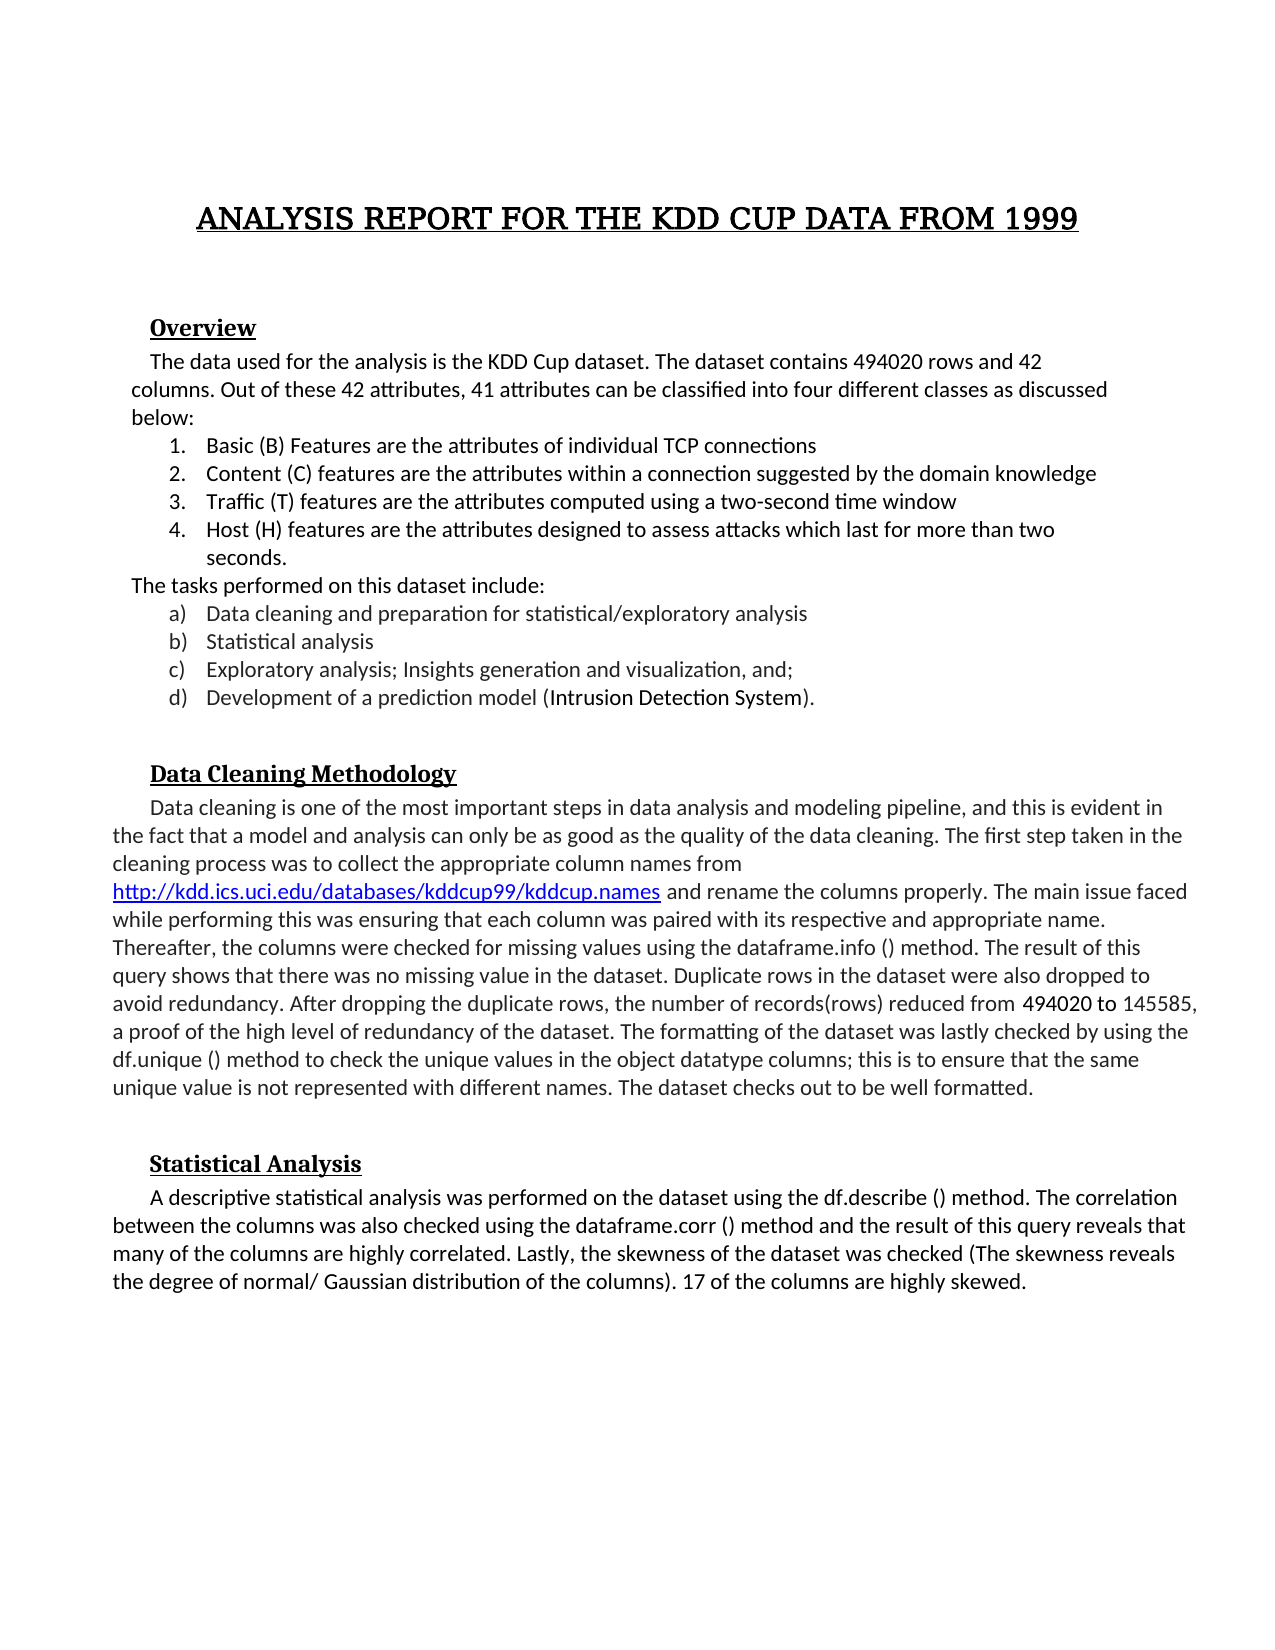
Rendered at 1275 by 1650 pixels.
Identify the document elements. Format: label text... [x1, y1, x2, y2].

list Traffic (T) features are the attributes computed using a two-second time window [169, 487, 1125, 515]
list Content (C) features are the attributes within a connection suggested by the domain knowledge [169, 459, 1125, 487]
list Basic (B) Features are the attributes of individual TCP connections [169, 431, 1125, 459]
text The data used for the analysis is the KDD Cup dataset. The dataset contains 494020 rows and 42 columns. Out of these 42 attributes, 41 attributes can be classified into four different classes as discussed below: [131, 347, 1125, 431]
list Host (H) features are the attributes designed to assess attacks which last for more than two seconds. [169, 515, 1125, 571]
list Exploratory analysis; Insights generation and visualization, and; [169, 655, 1200, 683]
subtitle ANALYSIS REPORT FOR THE KDD CUP DATA FROM 1999 [150, 200, 1125, 235]
subtitle Overview [150, 314, 1125, 343]
text Data cleaning is one of the most important steps in data analysis and modeling pipeline, and this is evident in the fact that a model and analysis can only be as good as the quality of the data cleaning. The first step taken in the cleaning process was to collect the appropriate column names from http://kdd.ics.uci.edu/databases/kddcup99/kddcup.names and rename the columns properly. The main issue faced while performing this was ensuring that each column was paired with its respective and appropriate name. Thereafter, the columns were checked for missing values using the dataframe.info () method. The result of this query shows that there was no missing value in the dataset. Duplicate rows in the dataset were also dropped to avoid redundancy. After dropping the duplicate rows, the number of records(rows) reduced from 494020 to 145585, a proof of the high level of redundancy of the dataset. The formatting of the dataset was lastly checked by using the df.unique () method to check the unique values in the object datatype columns; this is to ensure that the same unique value is not represented with different names. The dataset checks out to be well formatted. [112, 793, 1200, 1101]
list Development of a prediction model (Intrusion Detection System). [802, 683, 1200, 711]
subtitle Statistical Analysis [150, 1150, 1125, 1179]
list Development of a prediction model (Intrusion Detection System). [169, 683, 550, 711]
subtitle Data Cleaning Methodology [150, 760, 1125, 789]
list Data cleaning and preparation for statistical/exploratory analysis [169, 599, 1200, 627]
text The tasks performed on this dataset include: [131, 571, 1125, 599]
text A descriptive statistical analysis was performed on the dataset using the df.describe () method. The correlation between the columns was also checked using the dataframe.corr () method and the result of this query reveals that many of the columns are highly correlated. Lastly, the skewness of the dataset was checked (The skewness reveals the degree of normal/ Gaussian distribution of the columns). 17 of the columns are highly skewed. [112, 1183, 1200, 1295]
list Statistical analysis [169, 627, 1200, 655]
